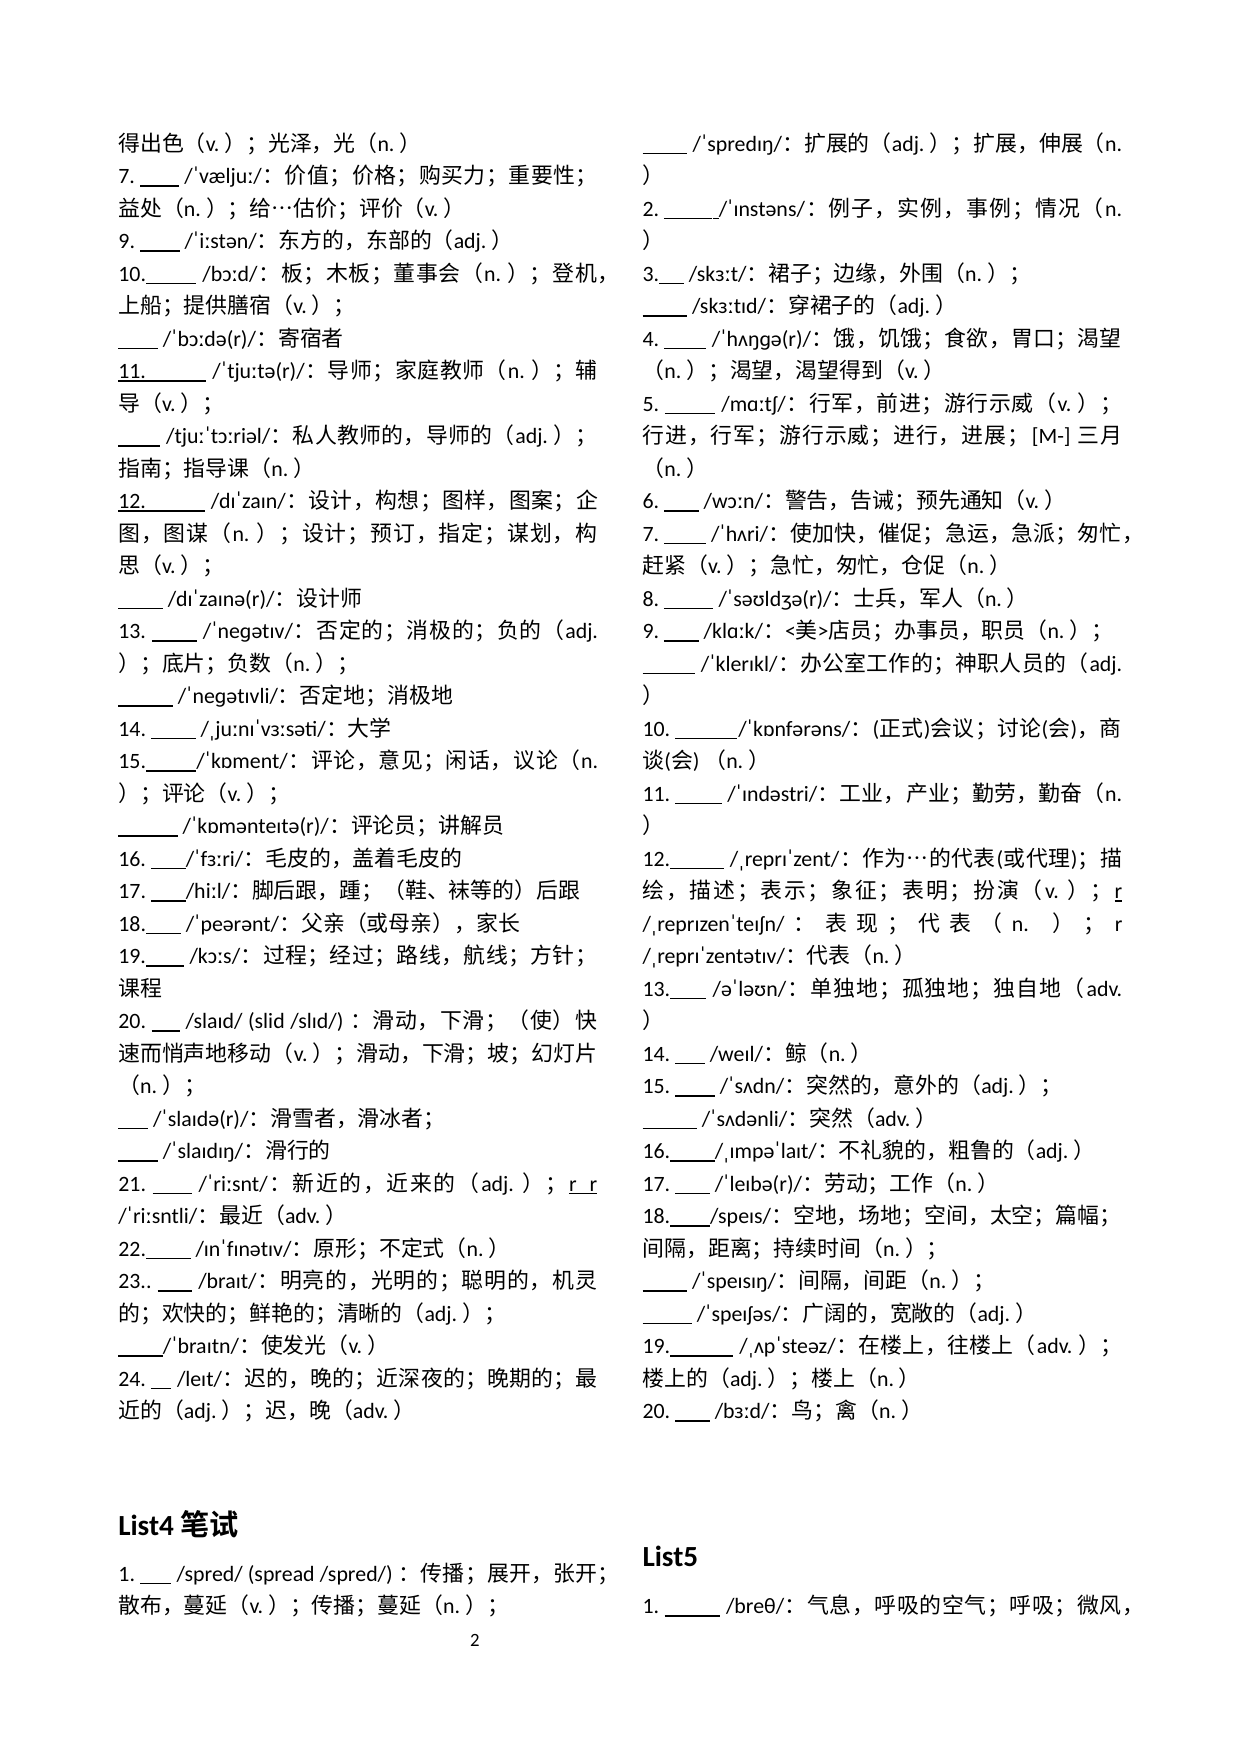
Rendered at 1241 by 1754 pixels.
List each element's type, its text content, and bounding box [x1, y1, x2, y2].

text 22. /ɪnˈfɪnətɪv/：原形；不定式（n. ） [118, 1230, 598, 1263]
list 20. /bɜːd/：鸟；禽（n. ） [642, 1393, 1122, 1425]
text 7. /ˈvæljuː/：价值；价格；购买力；重要性；益处（n. ）；给…估价；评价（v. ） [118, 158, 598, 223]
list 9. /klɑːk/：<美>店员；办事员，职员（n. ）； [642, 613, 1122, 645]
text /ˈslaɪdɪŋ/：滑行的 [118, 1133, 598, 1165]
text 5. /mɑːtʃ/：行军，前进；游行示威（v. ）；行进，行军；游行示威；进行，进展；[M-] 三月（n. ） [642, 385, 1122, 483]
text 19. /kɔːs/：过程；经过；路线，航线；方针；课程 [118, 938, 598, 1003]
text /skɜːtɪd/：穿裙子的（adj. ） [642, 288, 1122, 320]
list 11. /ˈɪndəstri/：工业，产业；勤劳，勤奋（n. ） [642, 775, 1122, 840]
list 13. /əˈləʊn/：单独地；孤独地；独自地（adv. ） [642, 970, 1122, 1035]
text 6. /ʃaɪn/ (shone /ʃɒn/) ：照耀；发光，发亮；干得出色（v. ）；光泽，光（n. ） [118, 125, 598, 158]
text 16. /ˈfɜːri/：毛皮的，盖着毛皮的 [118, 840, 598, 873]
list 16. /ˌɪmpəˈlaɪt/：不礼貌的，粗鲁的（adj. ） [642, 1133, 1122, 1165]
text 20. /slaɪd/ (slid /slɪd/) ：滑动，下滑；（使）快速而悄声地移动（v. ）；滑动，下滑；坡；幻灯片（n. ）； [118, 1003, 598, 1100]
text 1. /spred/ (spread /spred/) ：传播；展开，张开；散布，蔓延（v. ）；传播；蔓延（n. ）； [118, 1555, 598, 1620]
text /ˈspredɪŋ/：扩展的（adj. ）；扩展，伸展（n. ） [642, 125, 1122, 190]
text /ˈbɔːdə(r)/：寄宿者 [118, 320, 598, 353]
text 6. /wɔːn/：警告，告诫；预先通知（v. ） [642, 483, 1122, 515]
text 14. /ˌjuːnɪˈvɜːsəti/：大学 [118, 710, 598, 743]
list 12. /dɪˈzaɪn/：设计，构想；图样，图案；企图，图谋（n. ）；设计；预订，指定；谋划，构思（v. ）； [118, 483, 598, 580]
list /tjuːˈtɔːriəl/：私人教师的，导师的（adj. ）；指南；指导课（n. ） [118, 418, 598, 483]
text 18. /ˈpeərənt/：父亲（或母亲），家长 [118, 905, 598, 938]
list /ˈneɡətɪvli/：否定地；消极地 [118, 678, 598, 710]
text 7. /ˈhʌri/：使加快，催促；急运，急派；匆忙，赶紧（v. ）；急忙，匆忙，仓促（n. ） [642, 515, 1122, 580]
text 15. /ˈkɒment/：评论，意见；闲话，议论（n. ）；评论（v. ）； [118, 743, 598, 808]
text /ˈbraɪtn/：使发光（v. ） [118, 1328, 598, 1360]
list 11. /ˈtjuːtə(r)/：导师；家庭教师（n. ）；辅导（v. ）； [118, 353, 598, 418]
text List5 [642, 1523, 1122, 1588]
list /ˈsʌdənli/：突然（adv. ） [642, 1100, 1122, 1133]
list /ˈɪnstəns/：例子，实例，事例；情况（n. ） [642, 190, 1122, 255]
text 21. /ˈriːsnt/：新近的，近来的（adj. ）；r r /ˈriːsntli/：最近（adv. ） [118, 1165, 598, 1230]
list 12. /ˌreprɪˈzent/：作为…的代表(或代理)；描绘，描述；表示；象征；表明；扮演（v. ）；r /ˌreprɪzenˈteɪʃn/：表现；代表（n. ）；r /ˌreprɪˈzentətɪv/：代表（n. ） [642, 840, 1122, 970]
list /leɪt/：迟的，晚的；近深夜的；晚期的；最近的（adj. ）；迟，晚（adv. ） [118, 1360, 598, 1425]
text /ˈkɒmənteɪtə(r)/：评论员；讲解员 [118, 808, 598, 840]
text 17. /hiːl/：脚后跟，踵；（鞋、袜等的）后跟 [118, 873, 598, 905]
text 3. /skɜːt/：裙子；边缘，外围（n. ）； [642, 255, 1122, 288]
list 19. /ˌʌpˈsteəz/：在楼上，往楼上（adv. ）；楼上的（adj. ）；楼上（n. ） [642, 1328, 1122, 1393]
list 10. /ˈkɒnfərəns/：(正式)会议；讨论(会)，商谈(会) （n. ） [642, 710, 1122, 775]
text 23.. /braɪt/：明亮的，光明的；聪明的，机灵的；欢快的；鲜艳的；清晰的（adj. ）； [118, 1263, 598, 1328]
list 13. /ˈneɡətɪv/：否定的；消极的；负的（adj. ）；底片；负数（n. ）； [118, 613, 598, 678]
list /ˈspeɪsɪŋ/：间隔，间距（n. ）； [642, 1263, 1122, 1295]
text 10. /bɔːd/：板；木板；董事会（n. ）；登机，上船；提供膳宿（v. ）； [118, 255, 598, 320]
list 17. /ˈleɪbə(r)/：劳动；工作（n. ） [642, 1165, 1122, 1198]
list /ˈspeɪʃəs/：广阔的，宽敞的（adj. ） [642, 1295, 1122, 1328]
text 9. /ˈiːstən/：东方的，东部的（adj. ） [118, 223, 598, 255]
list /dɪˈzaɪnə(r)/：设计师 [118, 580, 598, 613]
list 14. /weɪl/：鲸（n. ） [642, 1035, 1122, 1068]
list 15. /ˈsʌdn/：突然的，意外的（adj. ）； [642, 1068, 1122, 1100]
text 4. /ˈhʌŋɡə(r)/：饿，饥饿；食欲，胃口；渴望（n. ）；渴望，渴望得到（v. ） [642, 320, 1122, 385]
text /ˈslaɪdə(r)/：滑雪者，滑冰者； [118, 1100, 598, 1133]
list 8. /ˈsəʊldʒə(r)/：士兵，军人（n. ） [642, 580, 1122, 613]
list /ˈklerɪkl/：办公室工作的；神职人员的（adj. ） [642, 645, 1122, 710]
list 18. /speɪs/：空地，场地；空间，太空；篇幅；间隔，距离；持续时间（n. ）； [642, 1198, 1122, 1263]
text List4笔试 [118, 1490, 598, 1555]
list 1. /breθ/：气息，呼吸的空气；呼吸；微风，（空气的）轻微流动（n. ） [642, 1588, 1122, 1620]
